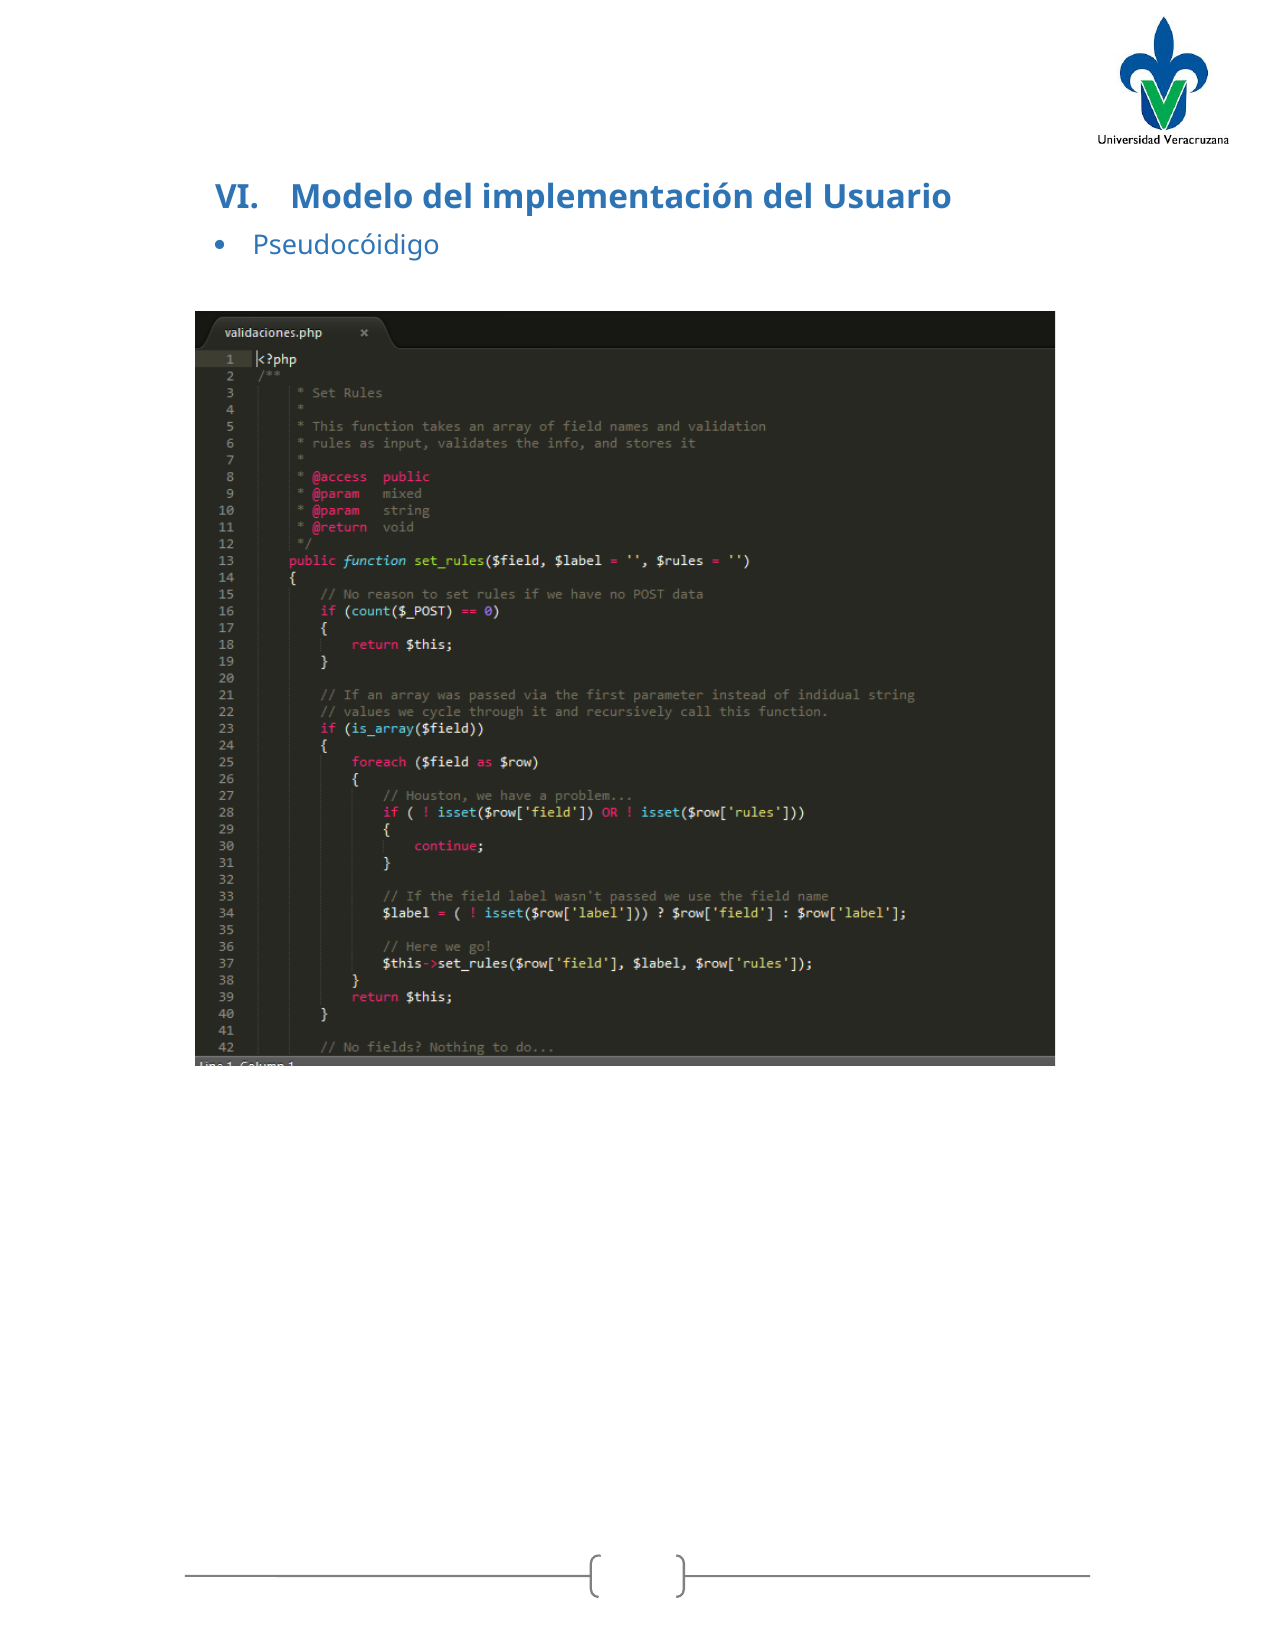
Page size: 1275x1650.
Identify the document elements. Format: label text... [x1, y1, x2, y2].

picture [195, 311, 1056, 1066]
picture [1097, 16, 1229, 149]
subtitle Modelo del implementación del Usuario [215, 173, 1098, 218]
subtitle Pseudocóidigo [215, 226, 1098, 263]
